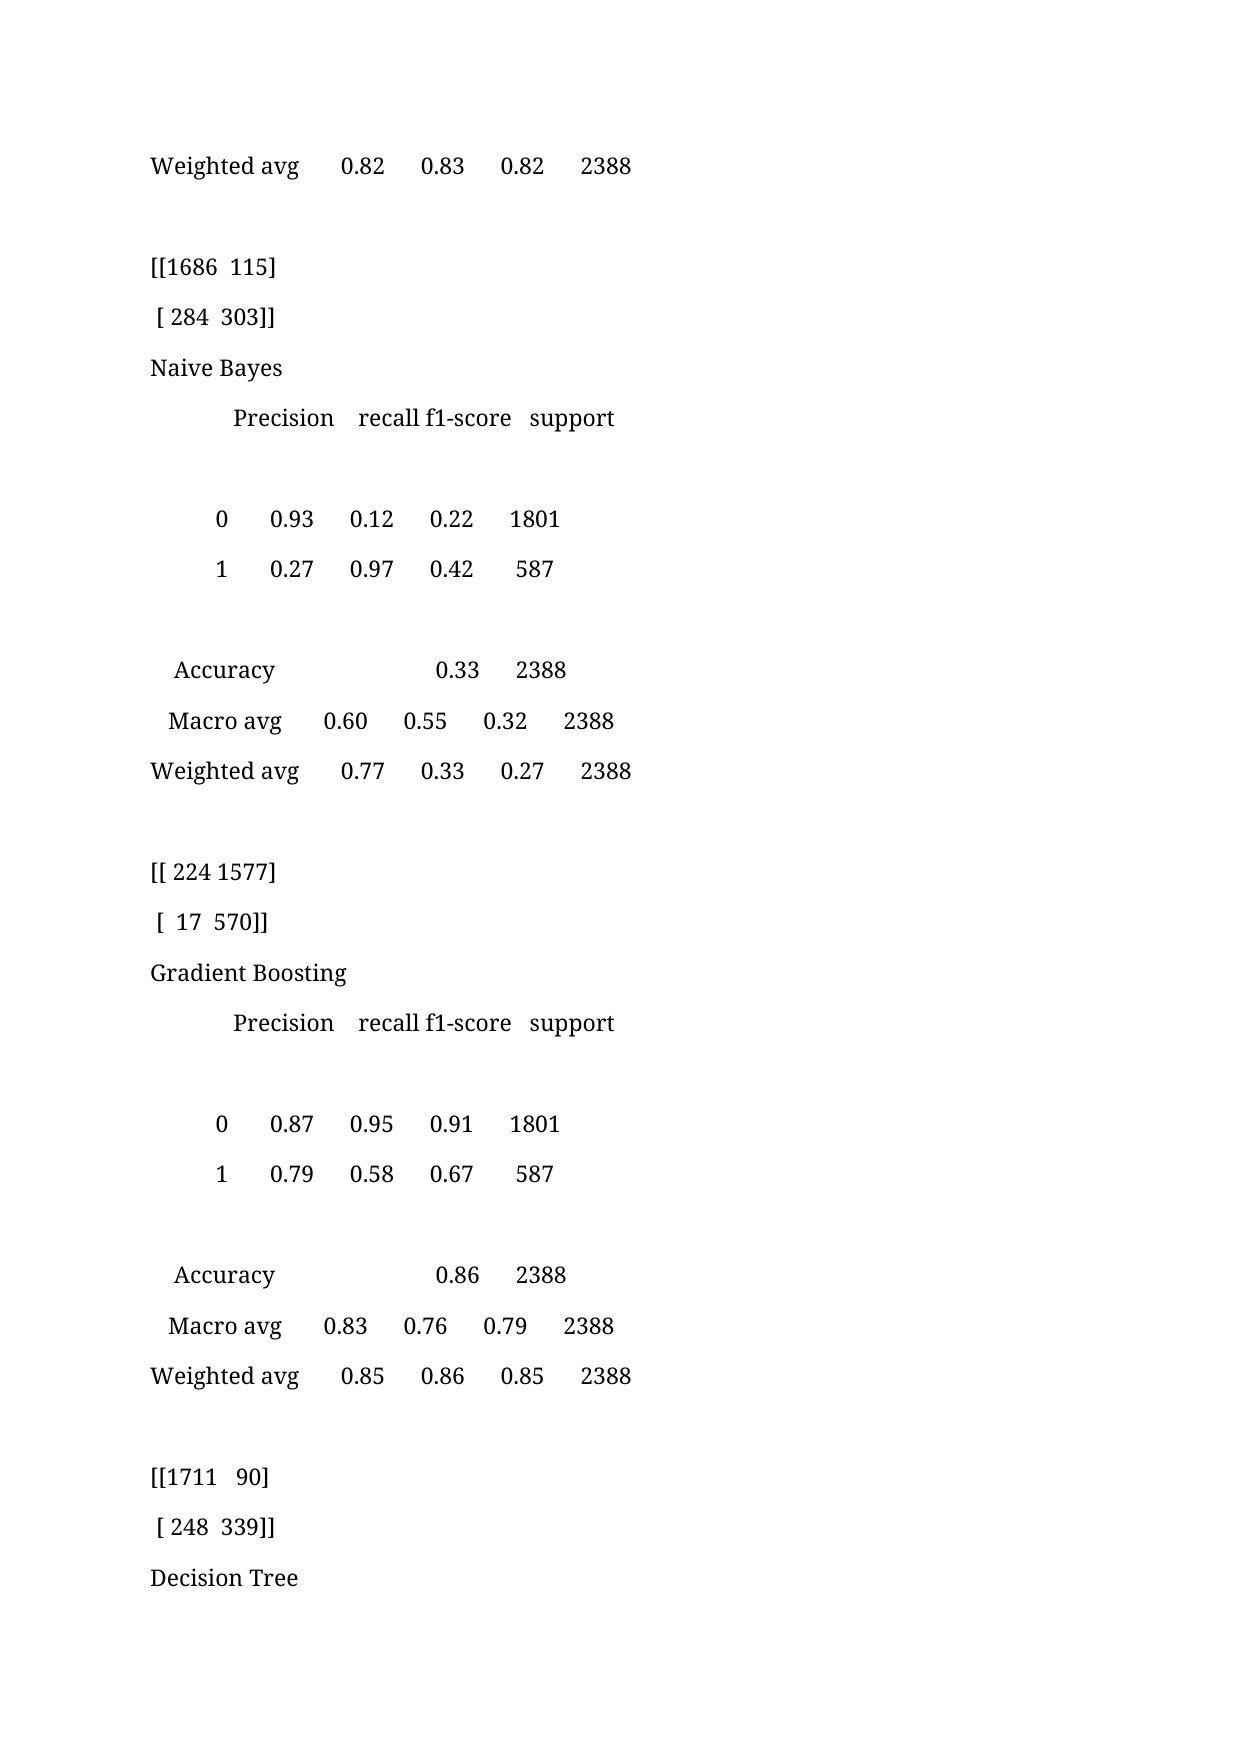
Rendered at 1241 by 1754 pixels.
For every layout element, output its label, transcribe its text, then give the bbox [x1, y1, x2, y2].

text Accuracy 0.33 2388 [150, 654, 1090, 685]
text [[1711 90] [150, 1461, 1090, 1492]
text 0 0.87 0.95 0.91 1801 [150, 1108, 1090, 1139]
text Weighted avg 0.82 0.83 0.82 2388 [150, 150, 1090, 181]
text Naive Bayes [150, 352, 1090, 383]
text [ 17 570]] [150, 906, 1090, 937]
text Macro avg 0.83 0.76 0.79 2388 [150, 1309, 1090, 1341]
text Macro avg 0.60 0.55 0.32 2388 [150, 704, 1090, 736]
text Accuracy 0.86 2388 [150, 1259, 1090, 1290]
text 1 0.79 0.58 0.67 587 [150, 1158, 1090, 1189]
text [ 248 339]] [150, 1511, 1090, 1542]
text Decision Tree [150, 1562, 1090, 1593]
text Weighted avg 0.77 0.33 0.27 2388 [150, 755, 1090, 786]
text [[1686 115] [150, 251, 1090, 282]
text 1 0.27 0.97 0.42 587 [150, 553, 1090, 584]
text Gradient Boosting [150, 957, 1090, 988]
text 0 0.93 0.12 0.22 1801 [150, 503, 1090, 534]
text Precision recall f1-score support [150, 402, 1090, 433]
text [ 284 303]] [150, 301, 1090, 332]
text [[ 224 1577] [150, 856, 1090, 887]
text Precision recall f1-score support [150, 1007, 1090, 1038]
text Weighted avg 0.85 0.86 0.85 2388 [150, 1360, 1090, 1391]
